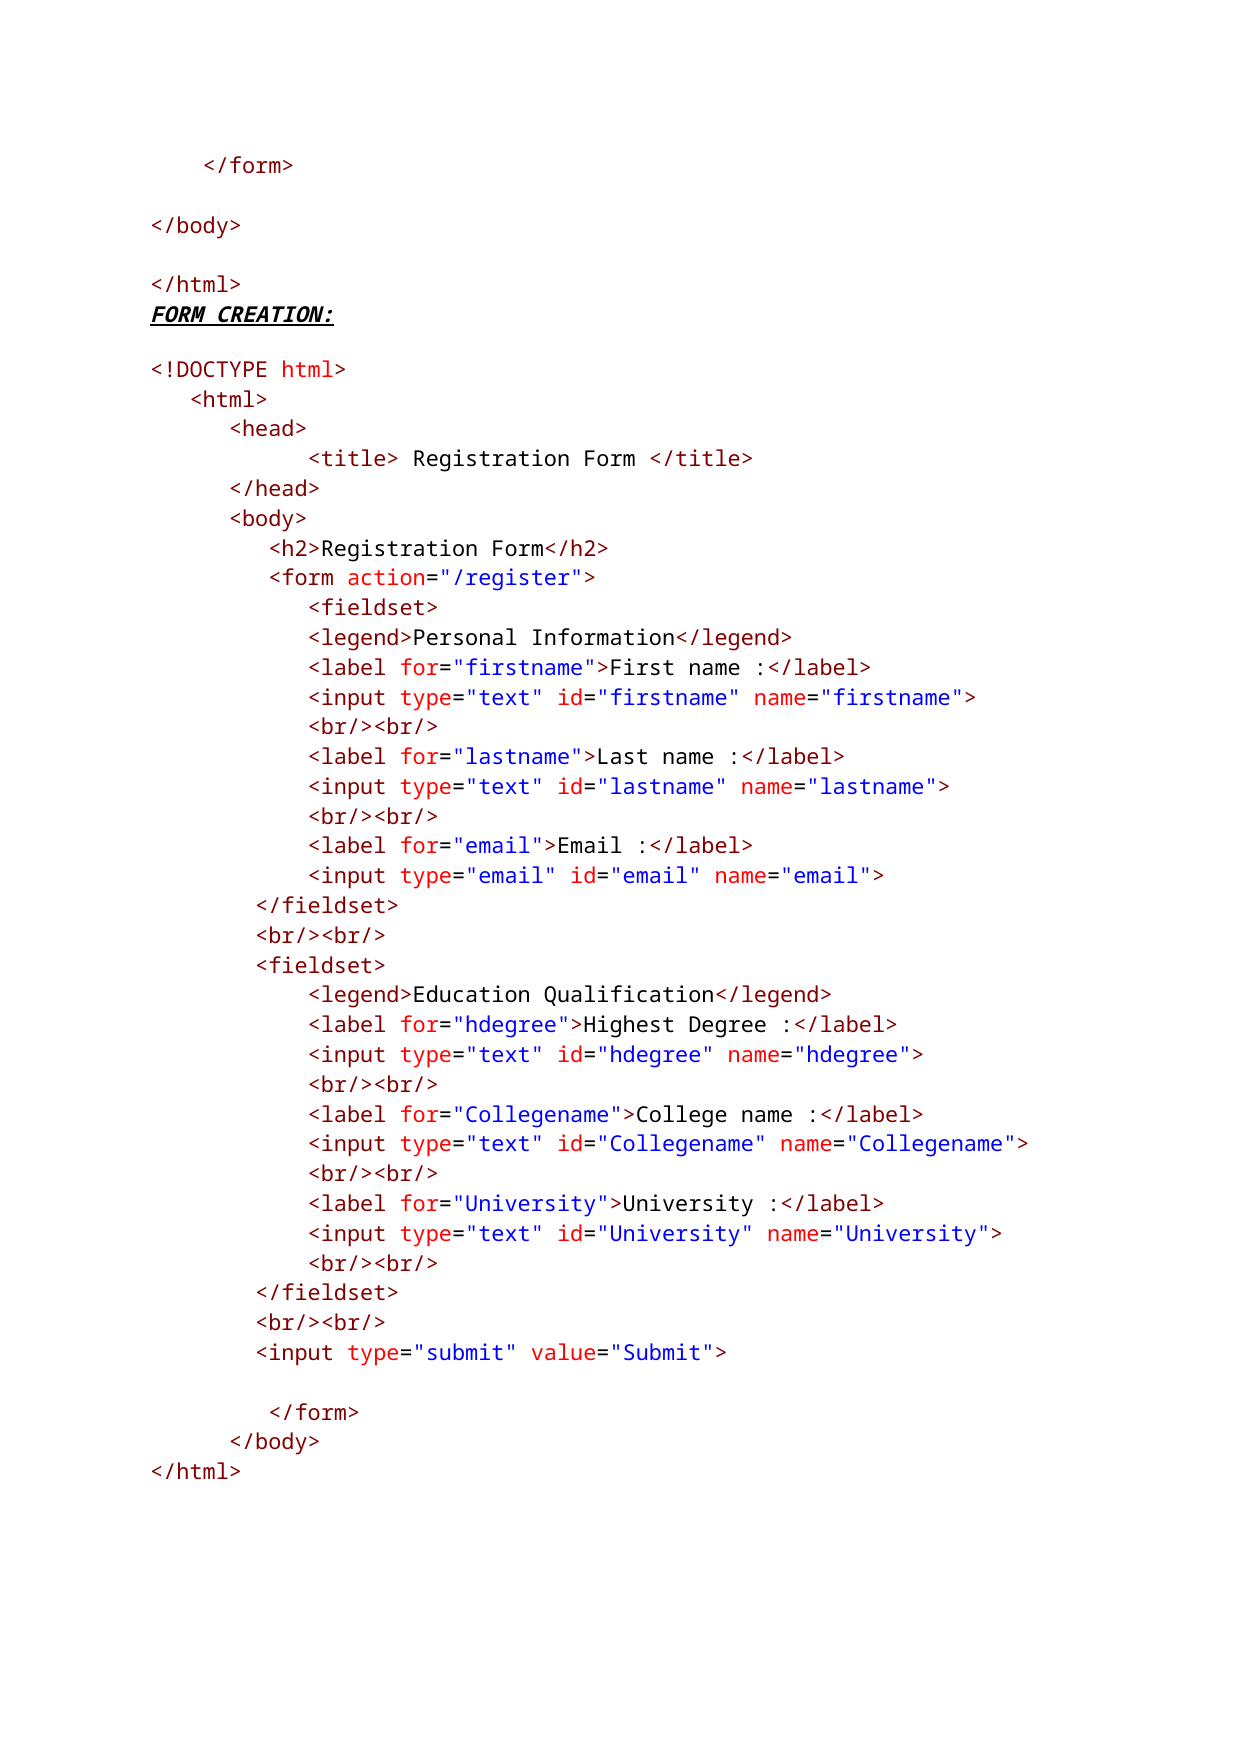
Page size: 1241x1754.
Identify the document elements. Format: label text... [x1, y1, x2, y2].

text <head> [150, 413, 1090, 443]
text <br/><br/> [150, 1307, 1090, 1337]
text </head> [150, 473, 1090, 503]
text <legend>Personal Information</legend> [150, 622, 1090, 652]
text <!DOCTYPE html> [150, 354, 1090, 383]
text <br/><br/> [150, 920, 1090, 949]
text <input type="text" id="firstname" name="firstname"> [150, 681, 1090, 711]
text </fieldset> [150, 1277, 1090, 1307]
text <body> [150, 503, 1090, 532]
text <input type="text" id="University" name="University"> [150, 1218, 1090, 1247]
text </html> [150, 269, 1090, 299]
text <input type="submit" value="Submit"> [150, 1337, 1090, 1367]
text <input type="text" id="Collegename" name="Collegename"> [150, 1128, 1090, 1158]
text <br/><br/> [150, 1158, 1090, 1188]
text <input type="email" id="email" name="email"> [150, 860, 1090, 890]
text <label for="hdegree">Highest Degree :</label> [150, 1009, 1090, 1039]
text <form action="/register"> [150, 562, 1090, 592]
text <label for="Collegename">College name :</label> [150, 1098, 1090, 1128]
text <h2>Registration Form</h2> [150, 532, 1090, 562]
text <label for="lastname">Last name :</label> [150, 741, 1090, 771]
text <fieldset> [150, 949, 1090, 979]
text <fieldset> [150, 592, 1090, 622]
text FORM CREATION: [150, 299, 1090, 329]
text <legend>Education Qualification</legend> [150, 979, 1090, 1009]
text </body> [150, 209, 1090, 239]
text </fieldset> [150, 890, 1090, 920]
text <html> [150, 383, 1090, 413]
text </form> [150, 1396, 1090, 1426]
text <br/><br/> [150, 1247, 1090, 1277]
text <label for="firstname">First name :</label> [150, 652, 1090, 681]
text <label for="email">Email :</label> [150, 830, 1090, 860]
text <br/><br/> [150, 711, 1090, 741]
text </body> [150, 1426, 1090, 1456]
text <input type="text" id="hdegree" name="hdegree"> [150, 1039, 1090, 1069]
text <label for="University">University :</label> [150, 1188, 1090, 1218]
text </form> [150, 150, 1090, 180]
text <input type="text" id="lastname" name="lastname"> [150, 771, 1090, 801]
text </html> [150, 1456, 1090, 1486]
text <br/><br/> [150, 1069, 1090, 1098]
text <title> Registration Form </title> [150, 443, 1090, 473]
text <br/><br/> [150, 801, 1090, 830]
